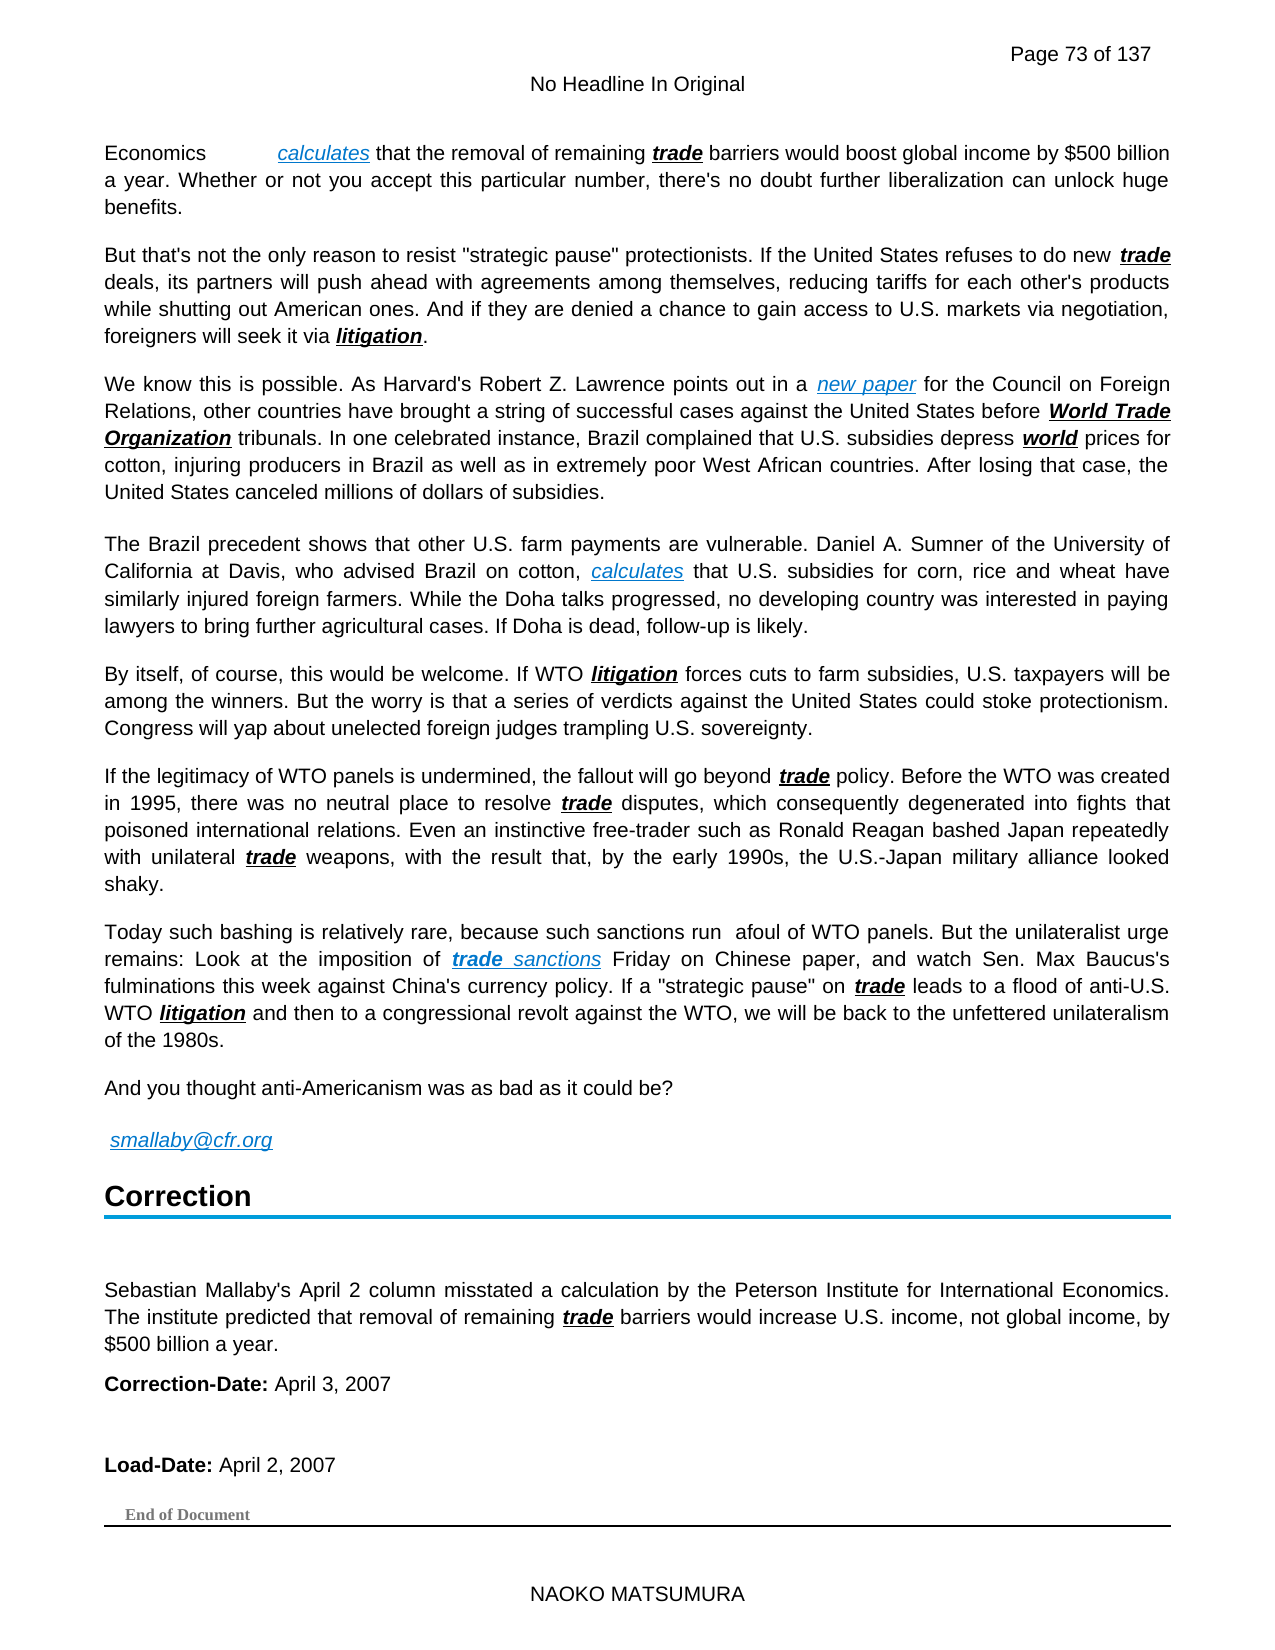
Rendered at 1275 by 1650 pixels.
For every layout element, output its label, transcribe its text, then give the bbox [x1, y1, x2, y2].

text Today such bashing is relatively rare, because such sanctions run afoul of WTO panels. But the unilateralist urge remains: Look at the imposition of trade sanctions Friday on Chinese paper, and watch Sen. Max Baucus's fulminations this week against China's currency policy. If a "strategic pause" on trade leads to a flood of anti-U.S. WTO litigation and then to a congressional revolt against the WTO, we will be back to the unfettered unilateralism of the 1980s. [104, 917, 1171, 1052]
text By itself, of course, this would be welcome. If WTO litigation forces cuts to farm subsidies, U.S. taxpayers will be among the winners. But the worry is that a series of verdicts against the United States could stoke protectionism. Congress will yap about unelected foreign judges trampling U.S. sovereignty. [104, 658, 1171, 739]
text The Brazil precedent shows that other U.S. farm payments are vulnerable. Daniel A. Sumner of the University of California at Davis, who advised Brazil on cotton, calculates that U.S. subsidies for corn, rice and wheat have similarly injured foreign farmers. While the Doha talks progressed, no developing country was interested in paying lawyers to bring further agricultural cases. If Doha is dead, follow-up is likely. [104, 529, 1171, 637]
text Sebastian Mallaby's April 2 column misstated a calculation by the Peterson Institute for International Economics. The institute predicted that removal of remaining trade barriers would increase U.S. income, not global income, by $500 billion a year. [104, 1275, 1171, 1356]
text End of Document [125, 1505, 1171, 1524]
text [104, 137, 1171, 219]
text Load-Date: April 2, 2007 [104, 1421, 1171, 1476]
text Correction [104, 1177, 1171, 1212]
text smallaby@cfr.org [104, 1125, 1171, 1152]
text If the legitimacy of WTO panels is undermined, the fallout will go beyond trade policy. Before the WTO was created in 1995, there was no neutral place to resolve trade disputes, which consequently degenerated into fights that poisoned international relations. Even an instinctive free-trader such as Ronald Reagan bashed Japan repeatedly with unilateral trade weapons, with the result that, by the early 1990s, the U.S.-Japan military alliance looked shaky. [104, 760, 1171, 896]
text But that's not the only reason to resist "strategic pause" protectionists. If the United States refuses to do new trade deals, its partners will push ahead with agreements among themselves, reducing tariffs for each other's products while shutting out American ones. And if they are denied a chance to gain access to U.S. markets via negotiation, foreigners will seek it via litigation. [104, 239, 1171, 348]
text Correction-Date: April 3, 2007 [104, 1368, 1171, 1396]
text And you thought anti-Americanism was as bad as it could be? [104, 1073, 1171, 1100]
text We know this is possible. As Harvard's Robert Z. Lawrence points out in a new paper for the Council on Foreign Relations, other countries have brought a string of successful cases against the United States before World Trade Organization tribunals. In one celebrated instance, Brazil complained that U.S. subsidies depress world prices for cotton, injuring producers in Brazil as well as in extremely poor West African countries. After losing that case, the United States canceled millions of dollars of subsidies. [104, 369, 1171, 504]
